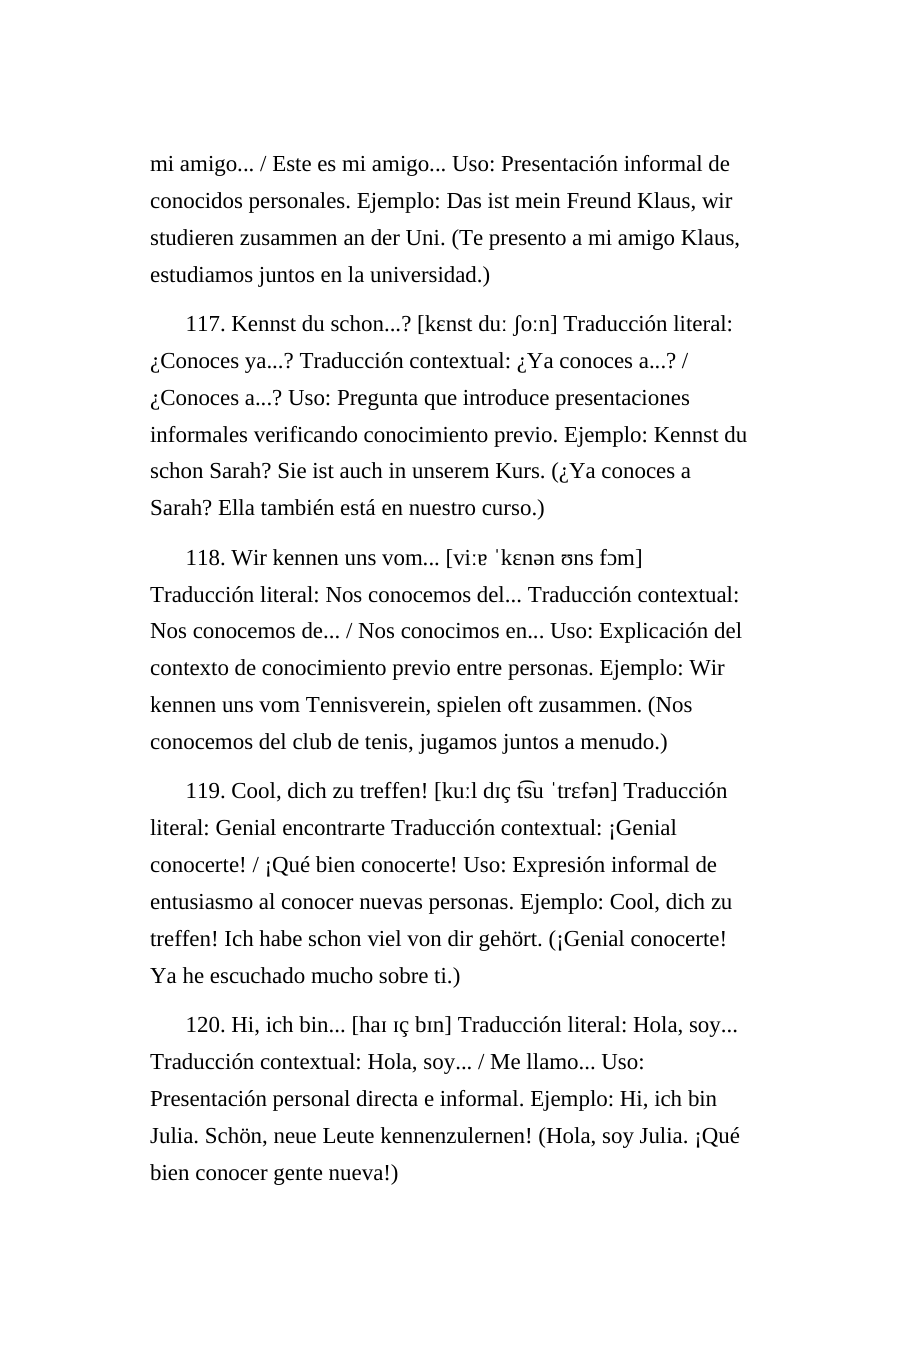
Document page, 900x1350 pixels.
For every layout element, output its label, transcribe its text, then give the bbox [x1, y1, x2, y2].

text 120. Hi, ich bin... [haɪ ɪç bɪn] Traducción literal: Hola, soy... Traducción contextual: Hola, soy... / Me llamo... Uso: Presentación personal directa e informal. Ejemplo: Hi, ich bin Julia. Schön, neue Leute kennenzulernen! (Hola, soy Julia. ¡Qué bien conocer gente nueva!) [150, 1011, 750, 1185]
text 118. Wir kennen uns vom... [viːɐ ˈkɛnən ʊns fɔm] Traducción literal: Nos conocemos del... Traducción contextual: Nos conocemos de... / Nos conocimos en... Uso: Explicación del contexto de conocimiento previo entre personas. Ejemplo: Wir kennen uns vom Tennisverein, spielen oft zusammen. (Nos conocemos del club de tenis, jugamos juntos a menudo.) [150, 544, 750, 754]
text 117. Kennst du schon...? [kɛnst duː ʃoːn] Traducción literal: ¿Conoces ya...? Traducción contextual: ¿Ya conoces a...? / ¿Conoces a...? Uso: Pregunta que introduce presentaciones informales verificando conocimiento previo. Ejemplo: Kennst du schon Sarah? Sie ist auch in unserem Kurs. (¿Ya conoces a Sarah? Ella también está en nuestro curso.) [150, 310, 750, 521]
text 119. Cool, dich zu treffen! [kuːl dɪç t͡su ˈtrɛfən] Traducción literal: Genial encontrarte Traducción contextual: ¡Genial conocerte! / ¡Qué bien conocerte! Uso: Expresión informal de entusiasmo al conocer nuevas personas. Ejemplo: Cool, dich zu treffen! Ich habe schon viel von dir gehört. (¡Genial conocerte! Ya he escuchado mucho sobre ti.) [150, 777, 750, 988]
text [150, 150, 750, 287]
